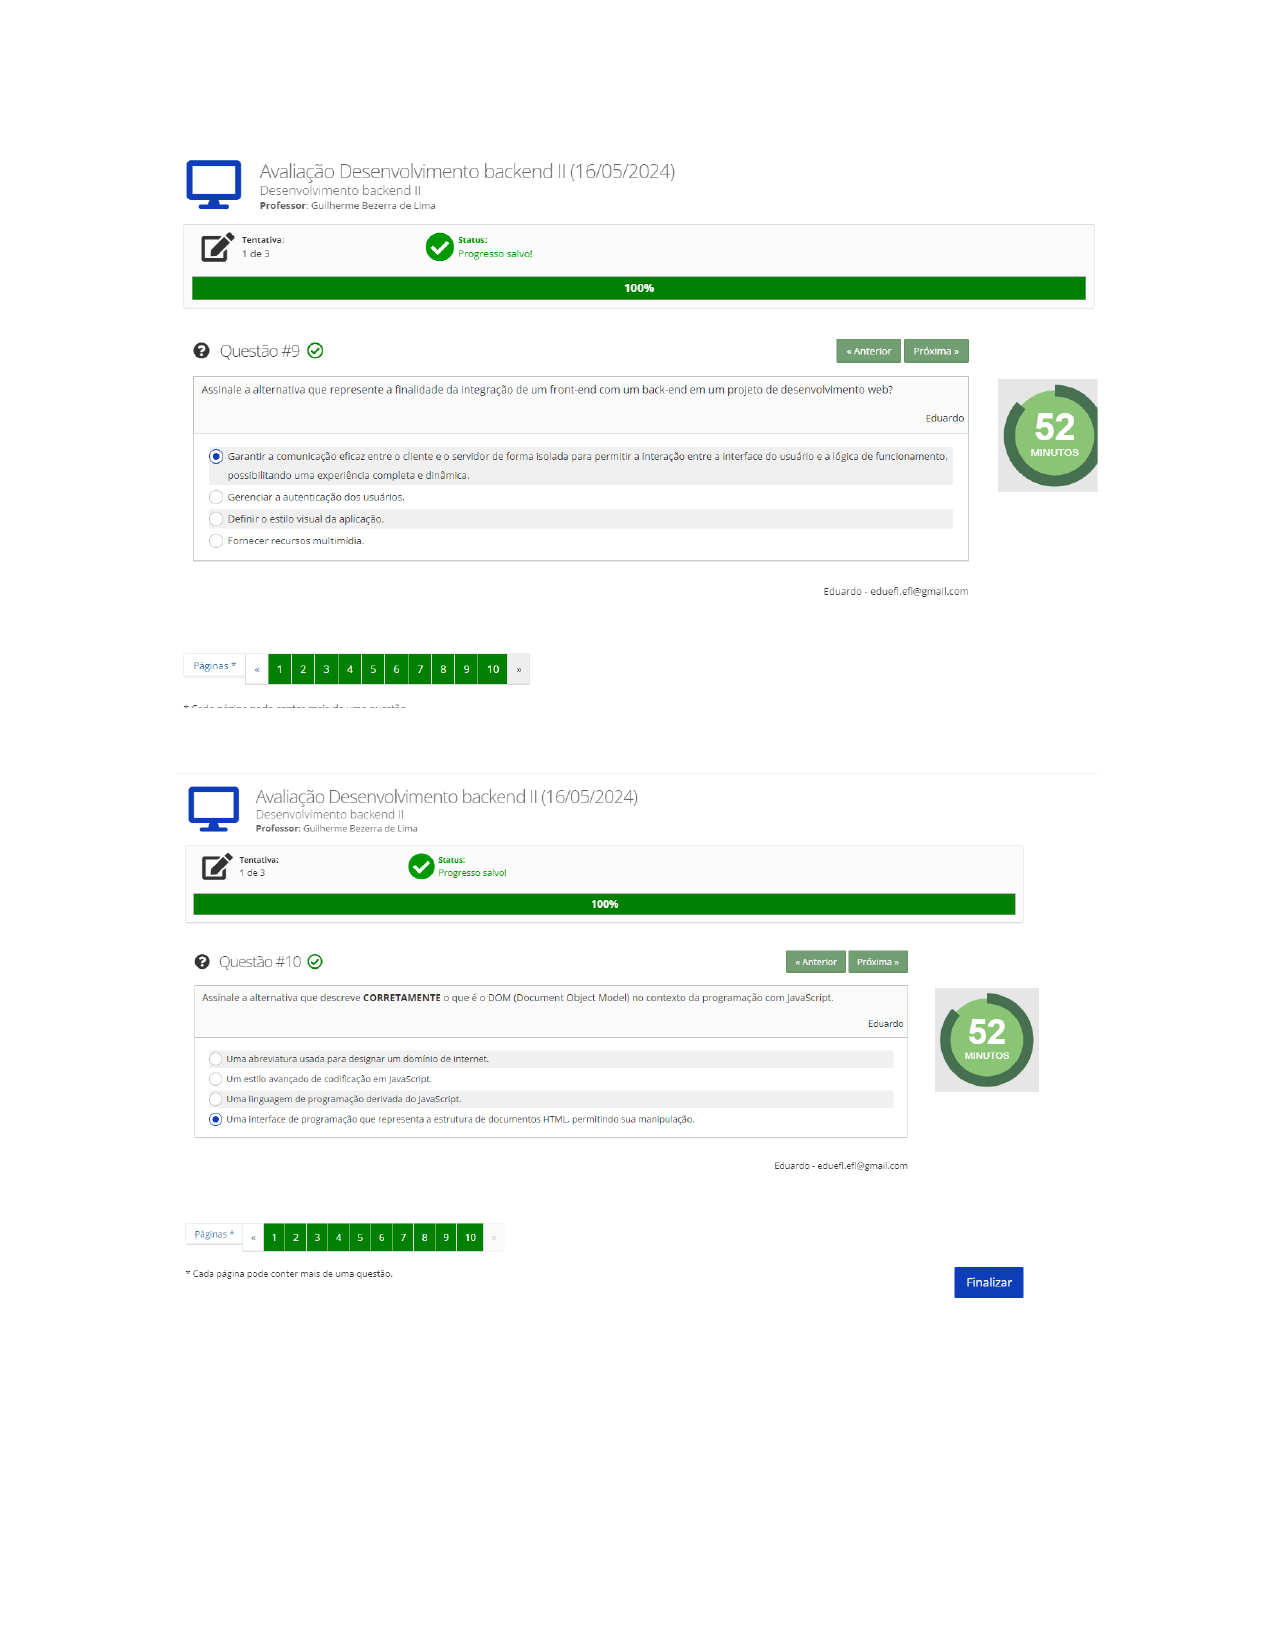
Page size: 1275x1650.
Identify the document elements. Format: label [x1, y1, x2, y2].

picture [177, 147, 1098, 708]
picture [177, 773, 1098, 1334]
